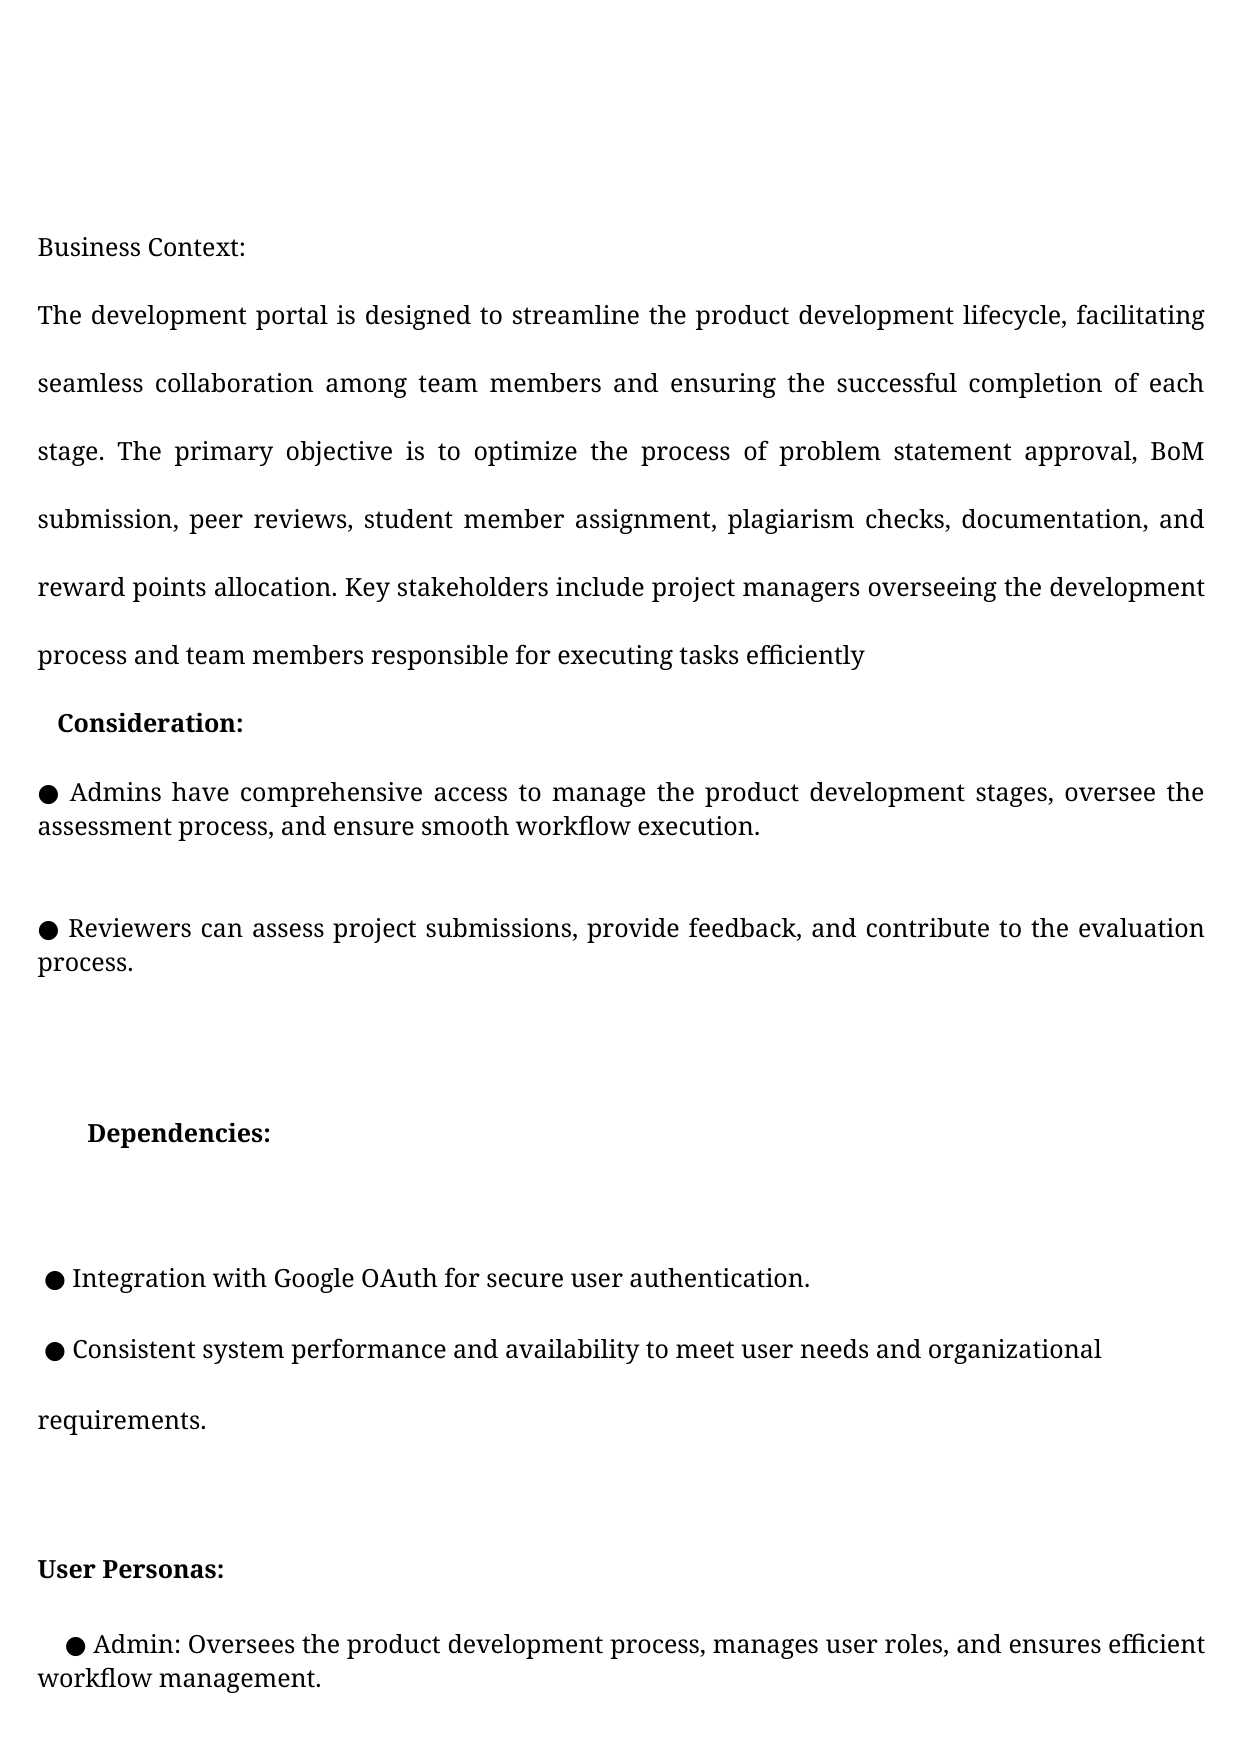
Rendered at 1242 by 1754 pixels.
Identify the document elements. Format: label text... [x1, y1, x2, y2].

subtitle User Personas: [37, 1552, 1206, 1586]
subtitle Dependencies: [87, 1115, 1206, 1149]
text ● Reviewers can assess project submissions, provide feedback, and contribute to the evaluation process. [37, 911, 1206, 979]
text ● Admin: Oversees the product development process, manages user roles, and ensures efficient workflow management. [37, 1626, 1206, 1694]
text ● Integration with Google OAuth for secure user authentication. [37, 1261, 1206, 1295]
text ● Admins have comprehensive access to manage the product development stages, oversee the assessment process, and ensure smooth workflow execution. [37, 774, 1206, 842]
text ● Consistent system performance and availability to meet user needs and organizational requirements. [37, 1332, 1206, 1436]
text Consideration: [37, 706, 1206, 740]
text Business Context: [37, 229, 1206, 263]
text The development portal is designed to streamline the product development lifecycle, facilitating seamless collaboration among team members and ensuring the successful completion of each stage. The primary objective is to optimize the process of problem statement approval, BoM submission, peer reviews, student member assignment, plagiarism checks, documentation, and reward points allocation. Key stakeholders include project managers overseeing the development process and team members responsible for executing tasks efficiently [37, 297, 1206, 672]
